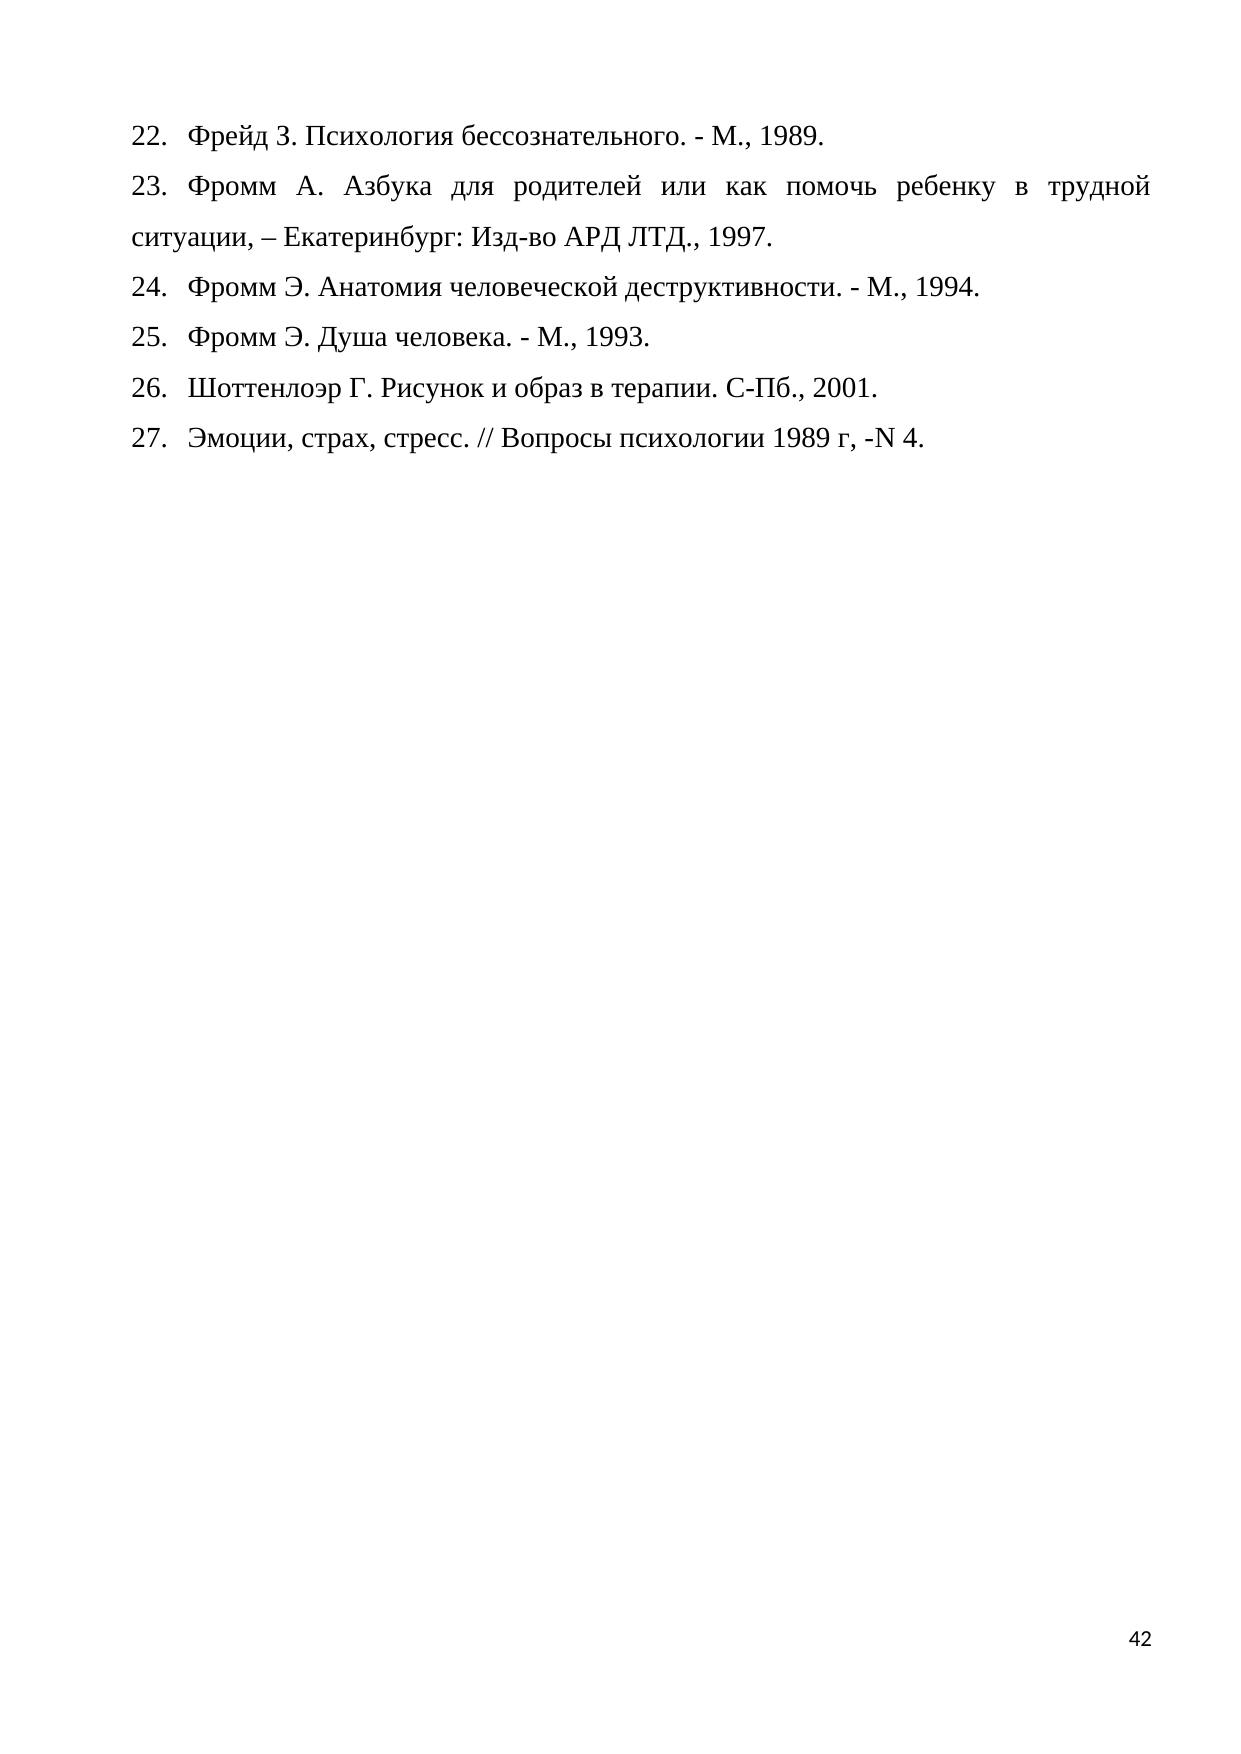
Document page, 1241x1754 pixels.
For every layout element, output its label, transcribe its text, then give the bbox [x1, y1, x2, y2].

list Фромм Э. Душа человека. - М., 1993. [131, 319, 1152, 353]
list Шоттенлоэр Г. Рисунок и образ в терапии. С-Пб., 2001. [131, 370, 1152, 403]
list Фрейд З. Психология бессознательного. - М., 1989. [131, 118, 1152, 152]
list Фромм А. Азбука для родителей или как помочь ребенку в трудной ситуации, – Екатеринбург: Изд-во АРД ЛТД., 1997. [131, 168, 1152, 252]
list Эмоции, страх, стресс. // Вопросы психологии 1989 г, -N 4. [131, 420, 1152, 453]
list Фромм Э. Анатомия человеческой деструктивности. - М., 1994. [131, 269, 1152, 303]
